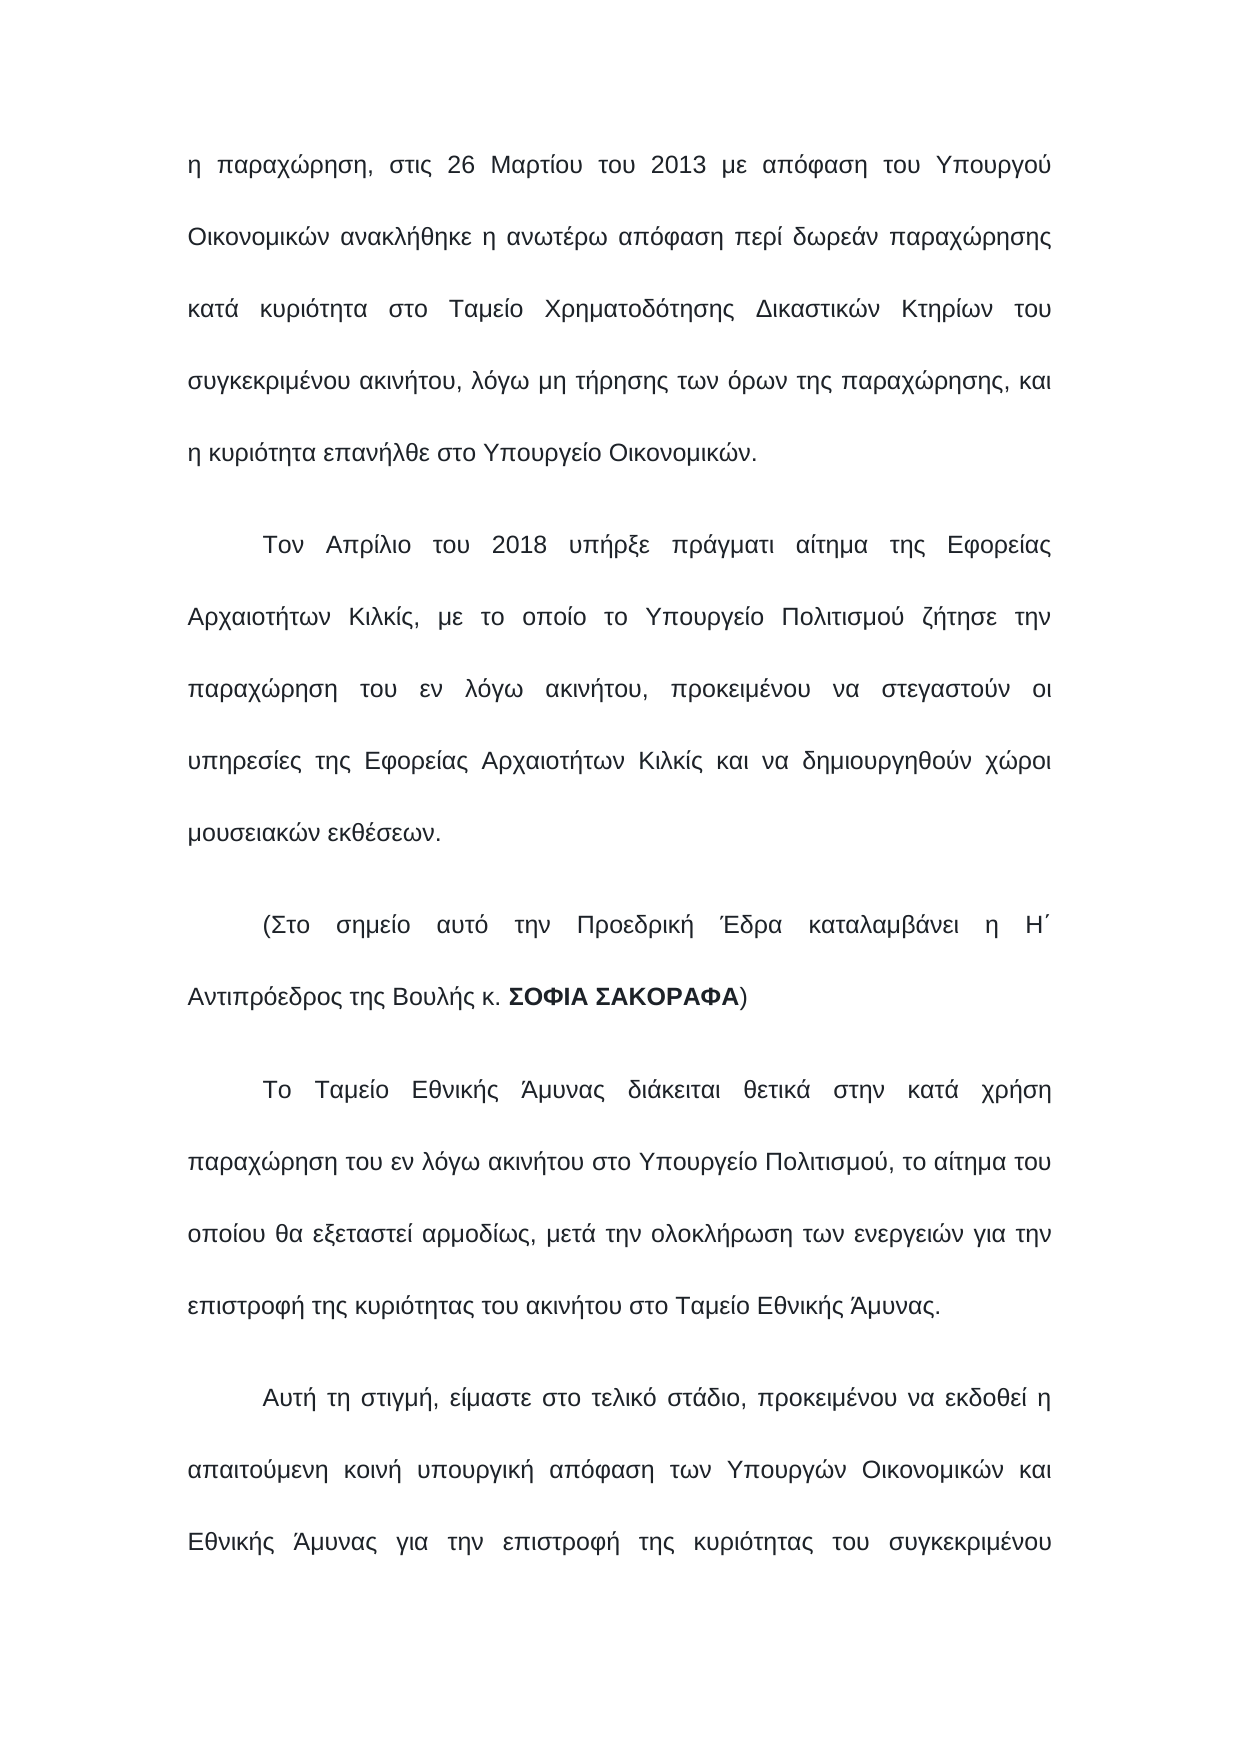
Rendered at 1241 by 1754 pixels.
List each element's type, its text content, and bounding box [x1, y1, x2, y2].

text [187, 1383, 1053, 1556]
text Τον Απρίλιο του 2018 υπήρξε πράγματι αίτημα της Εφορείας Αρχαιοτήτων Κιλκίς, με το οποίο το Υπουργείο Πολιτισμού ζήτησε την παραχώρηση του εν λόγω ακινήτου, προκειμένου να στεγαστούν οι υπηρεσίες της Εφορείας Αρχαιοτήτων Κιλκίς και να δημιουργηθούν χώροι μουσειακών εκθέσεων. [187, 530, 1053, 846]
text Το Ταμείο Εθνικής Άμυνας διάκειται θετικά στην κατά χρήση παραχώρηση του εν λόγω ακινήτου στο Υπουργείο Πολιτισμού, το αίτημα του οποίου θα εξεταστεί αρμοδίως, μετά την ολοκλήρωση των ενεργειών για την επιστροφή της κυριότητας του ακινήτου στο Ταμείο Εθνικής Άμυνας. [187, 1075, 1053, 1319]
text (Στο σημείο αυτό την Προεδρική Έδρα καταλαμβάνει η Η΄ Αντιπρόεδρος της Βουλής κ. ΣΟΦΙΑ ΣΑΚΟΡΑΦΑ) [187, 910, 1053, 1011]
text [187, 150, 1053, 466]
